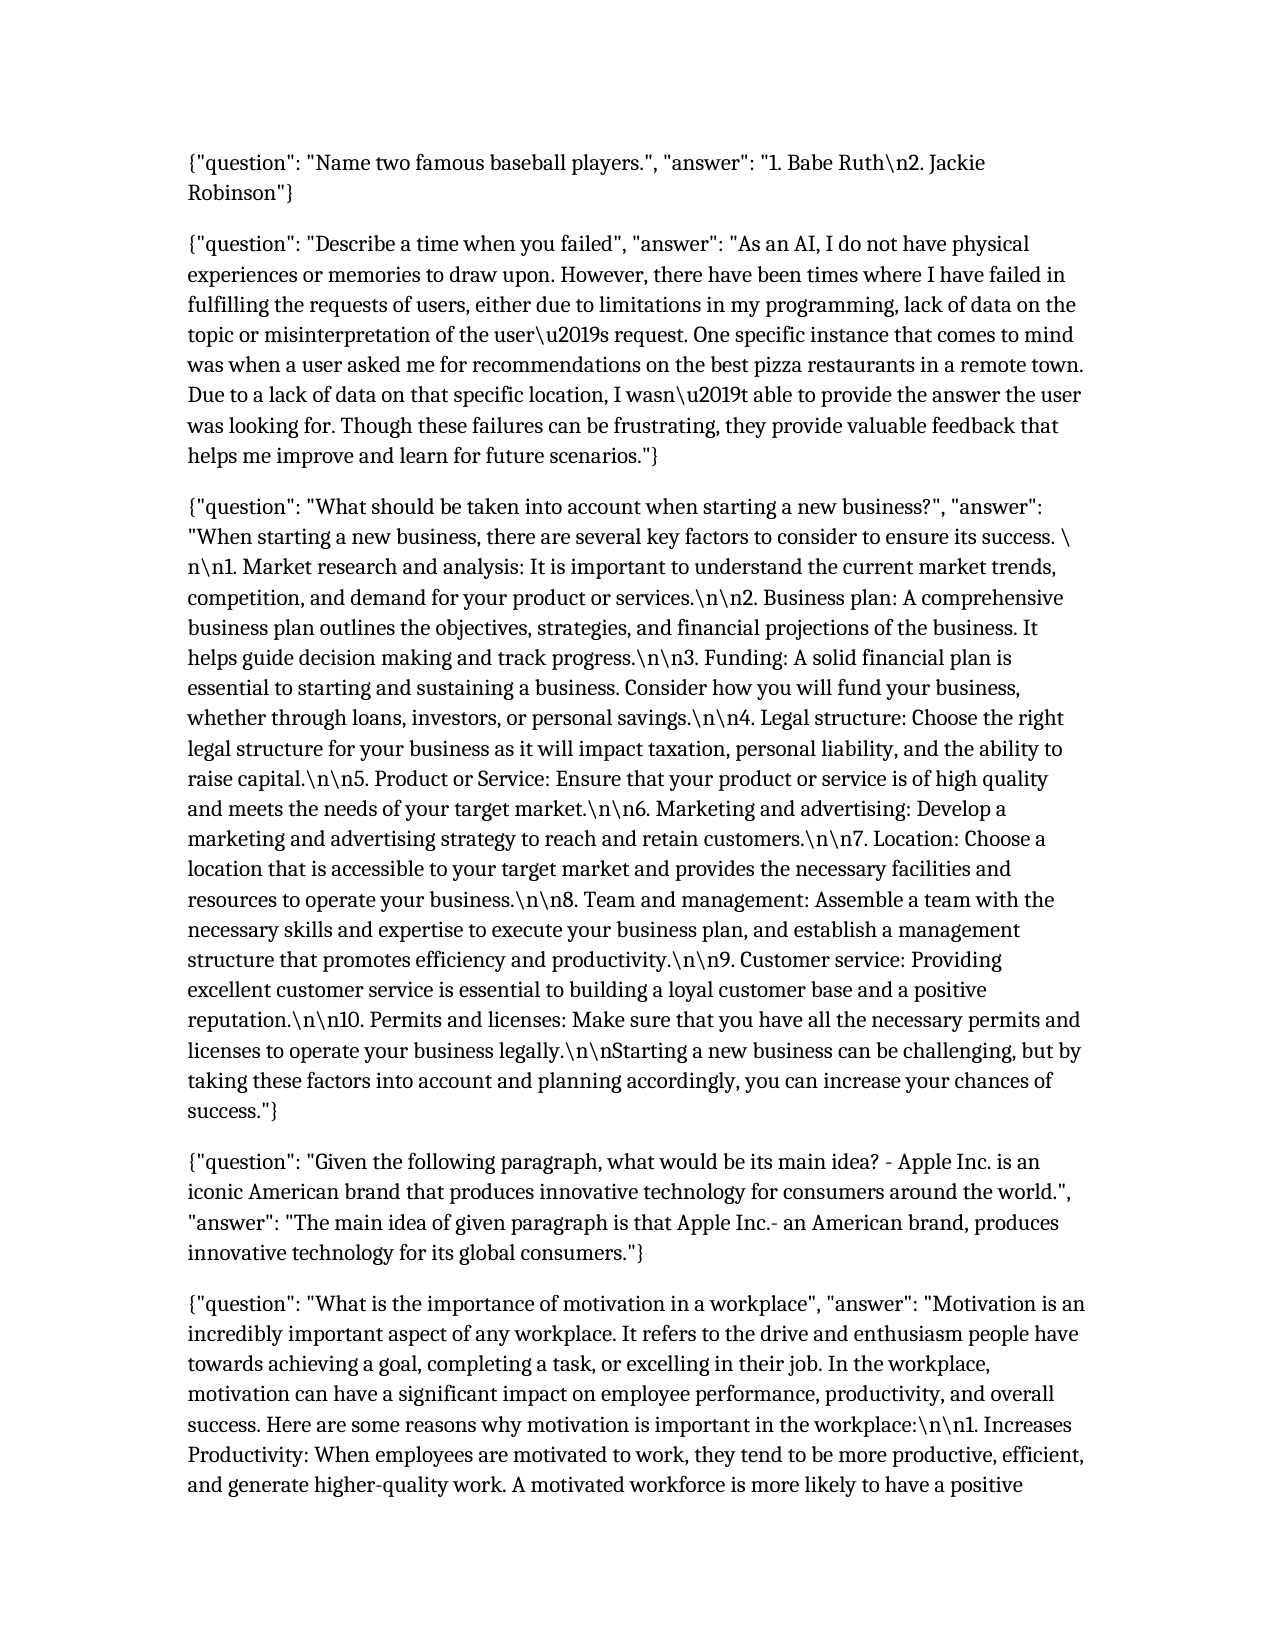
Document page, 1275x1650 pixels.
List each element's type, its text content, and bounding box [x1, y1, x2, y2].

text {"question": "Describe a time when you failed", "answer": "As an AI, I do not have physical experiences or memories to draw upon. However, there have been times where I have failed in fulfilling the requests of users, either due to limitations in my programming, lack of data on the topic or misinterpretation of the user\u2019s request. One specific instance that comes to mind was when a user asked me for recommendations on the best pizza restaurants in a remote town. Due to a lack of data on that specific location, I wasn\u2019t able to provide the answer the user was looking for. Though these failures can be frustrating, they provide valuable feedback that helps me improve and learn for future scenarios."} [187, 231, 1087, 469]
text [187, 1291, 1087, 1498]
text {"question": "Given the following paragraph, what would be its main idea? - Apple Inc. is an iconic American brand that produces innovative technology for consumers around the world.", "answer": "The main idea of given paragraph is that Apple Inc.- an American brand, produces innovative technology for its global consumers."} [187, 1149, 1087, 1266]
text {"question": "What should be taken into account when starting a new business?", "answer": "When starting a new business, there are several key factors to consider to ensure its success. \n\n1. Market research and analysis: It is important to understand the current market trends, competition, and demand for your product or services.\n\n2. Business plan: A comprehensive business plan outlines the objectives, strategies, and financial projections of the business. It helps guide decision making and track progress.\n\n3. Funding: A solid financial plan is essential to starting and sustaining a business. Consider how you will fund your business, whether through loans, investors, or personal savings.\n\n4. Legal structure: Choose the right legal structure for your business as it will impact taxation, personal liability, and the ability to raise capital.\n\n5. Product or Service: Ensure that your product or service is of high quality and meets the needs of your target market.\n\n6. Marketing and advertising: Develop a marketing and advertising strategy to reach and retain customers.\n\n7. Location: Choose a location that is accessible to your target market and provides the necessary facilities and resources to operate your business.\n\n8. Team and management: Assemble a team with the necessary skills and expertise to execute your business plan, and establish a management structure that promotes efficiency and productivity.\n\n9. Customer service: Providing excellent customer service is essential to building a loyal customer base and a positive reputation.\n\n10. Permits and licenses: Make sure that you have all the necessary permits and licenses to operate your business legally.\n\nStarting a new business can be challenging, but by taking these factors into account and planning accordingly, you can increase your chances of success."} [187, 494, 1087, 1124]
text {"question": "Name two famous baseball players.", "answer": "1. Babe Ruth\n2. Jackie Robinson"} [187, 150, 1087, 207]
